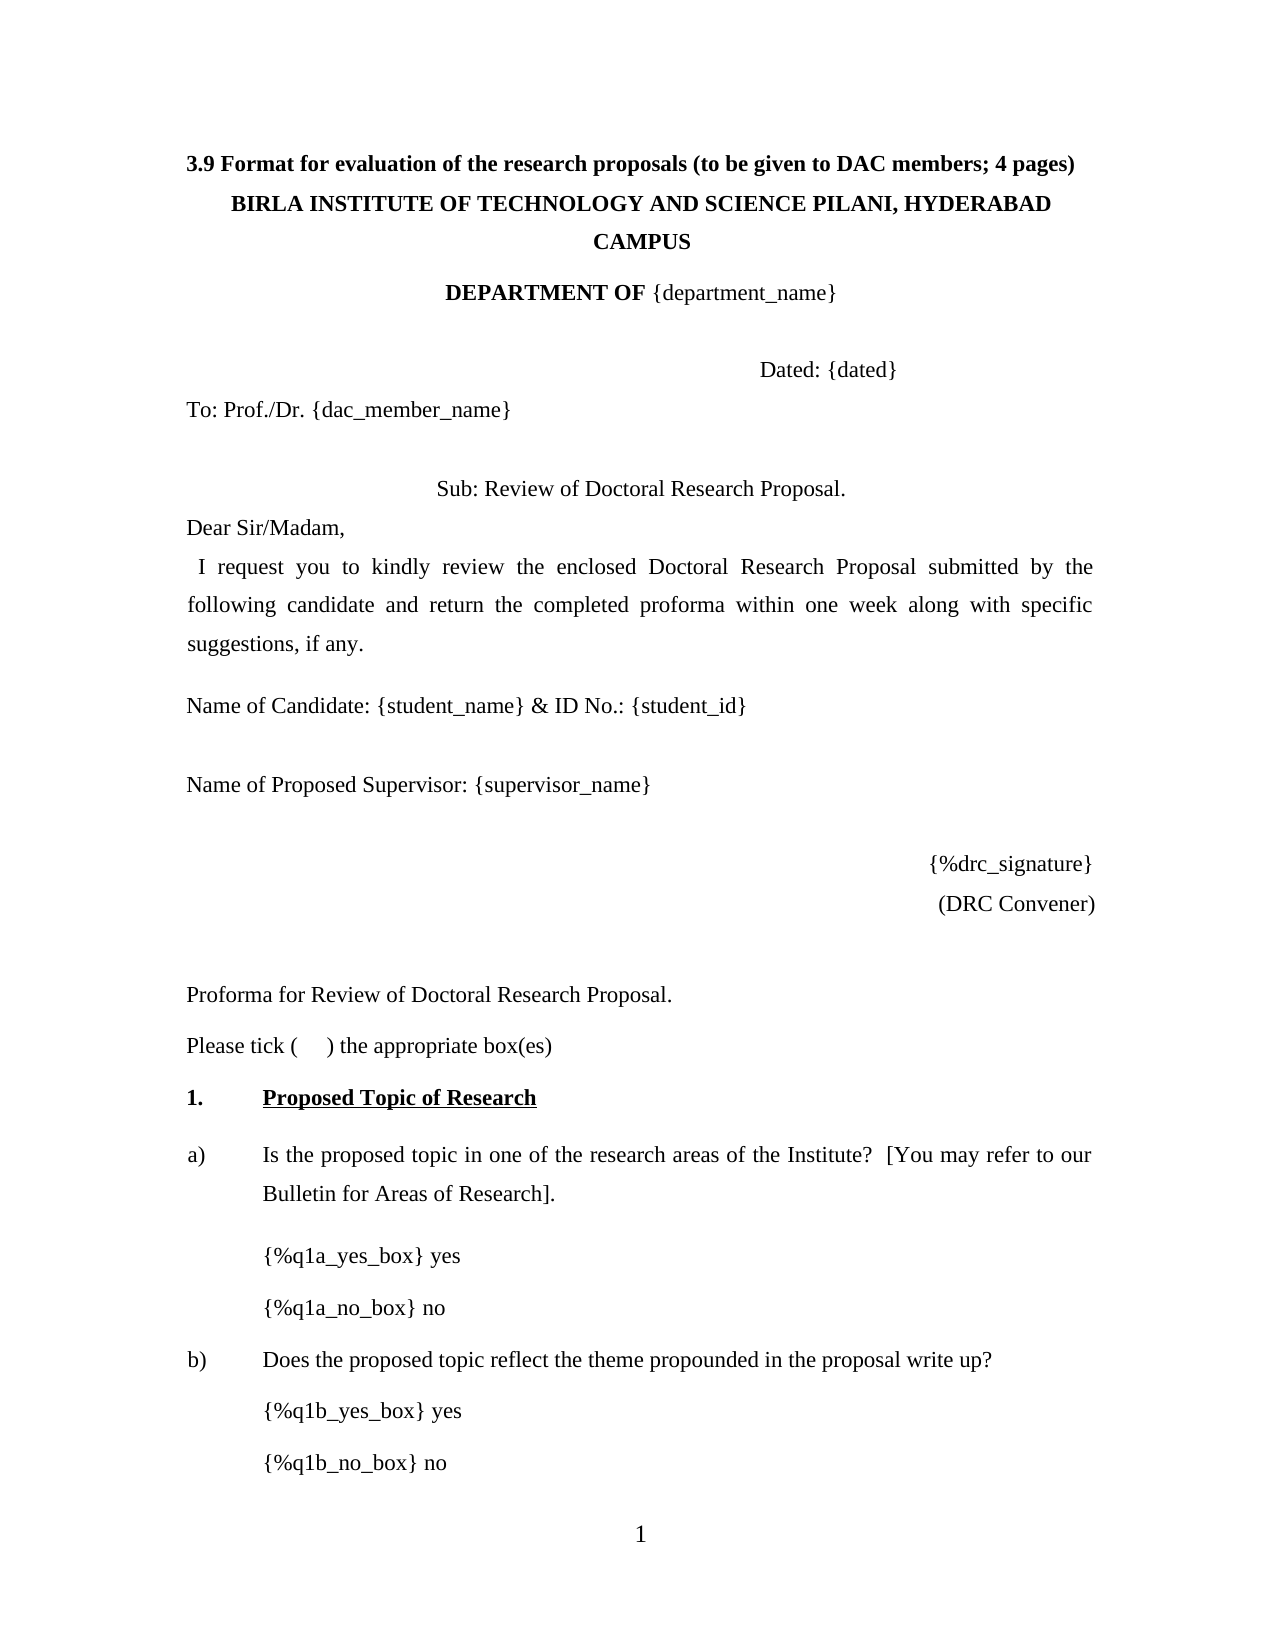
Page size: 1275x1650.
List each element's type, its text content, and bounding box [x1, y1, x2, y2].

text Sub: Review of Doctoral Research Proposal. [187, 474, 1095, 501]
text Name of Proposed Supervisor: {supervisor_name} [186, 772, 1094, 798]
text 3.9 Format for evaluation of the research proposals (to be given to DAC members; 4 pages) [186, 150, 1095, 177]
text Proforma for Review of Doctoral Research Proposal. [186, 981, 1094, 1007]
text I request you to kindly review the enclosed Doctoral Research Proposal submitted by the following candidate and return the completed proforma within one week along with specific suggestions, if any. [186, 553, 1094, 656]
text (DRC Convener) [187, 889, 1095, 916]
text BIRLA INSTITUTE OF TECHNOLOGY AND SCIENCE PILANI, HYDERABAD CAMPUS [187, 190, 1095, 254]
text {%drc_signature} [187, 850, 1093, 877]
text To: Prof./Dr. {dac_member_name} [186, 396, 1094, 422]
list Is the proposed topic in one of the research areas of the Institute? [You may refer to our Bulletin for Areas of Research]. [187, 1142, 1094, 1206]
text {%q1a_yes_box} yes [186, 1242, 1094, 1269]
text Name of Candidate: {student_name} & ID No.: {student_id} [186, 692, 1094, 719]
list Does the proposed topic reflect the theme propounded in the proposal write up? [187, 1346, 1094, 1372]
text DEPARTMENT OF {department_name} [187, 278, 1095, 305]
text {%q1a_no_box} no [186, 1294, 1094, 1320]
text {%q1b_no_box} no [186, 1449, 1094, 1475]
subtitle 1. Proposed Topic of Research [186, 1084, 1095, 1110]
text Dear Sir/Madam, [186, 514, 1094, 540]
text Dated: {dated} [187, 357, 1095, 383]
text Please tick ( ) the appropriate box(es) [186, 1032, 1094, 1059]
text {%q1b_yes_box} yes [186, 1397, 1094, 1423]
